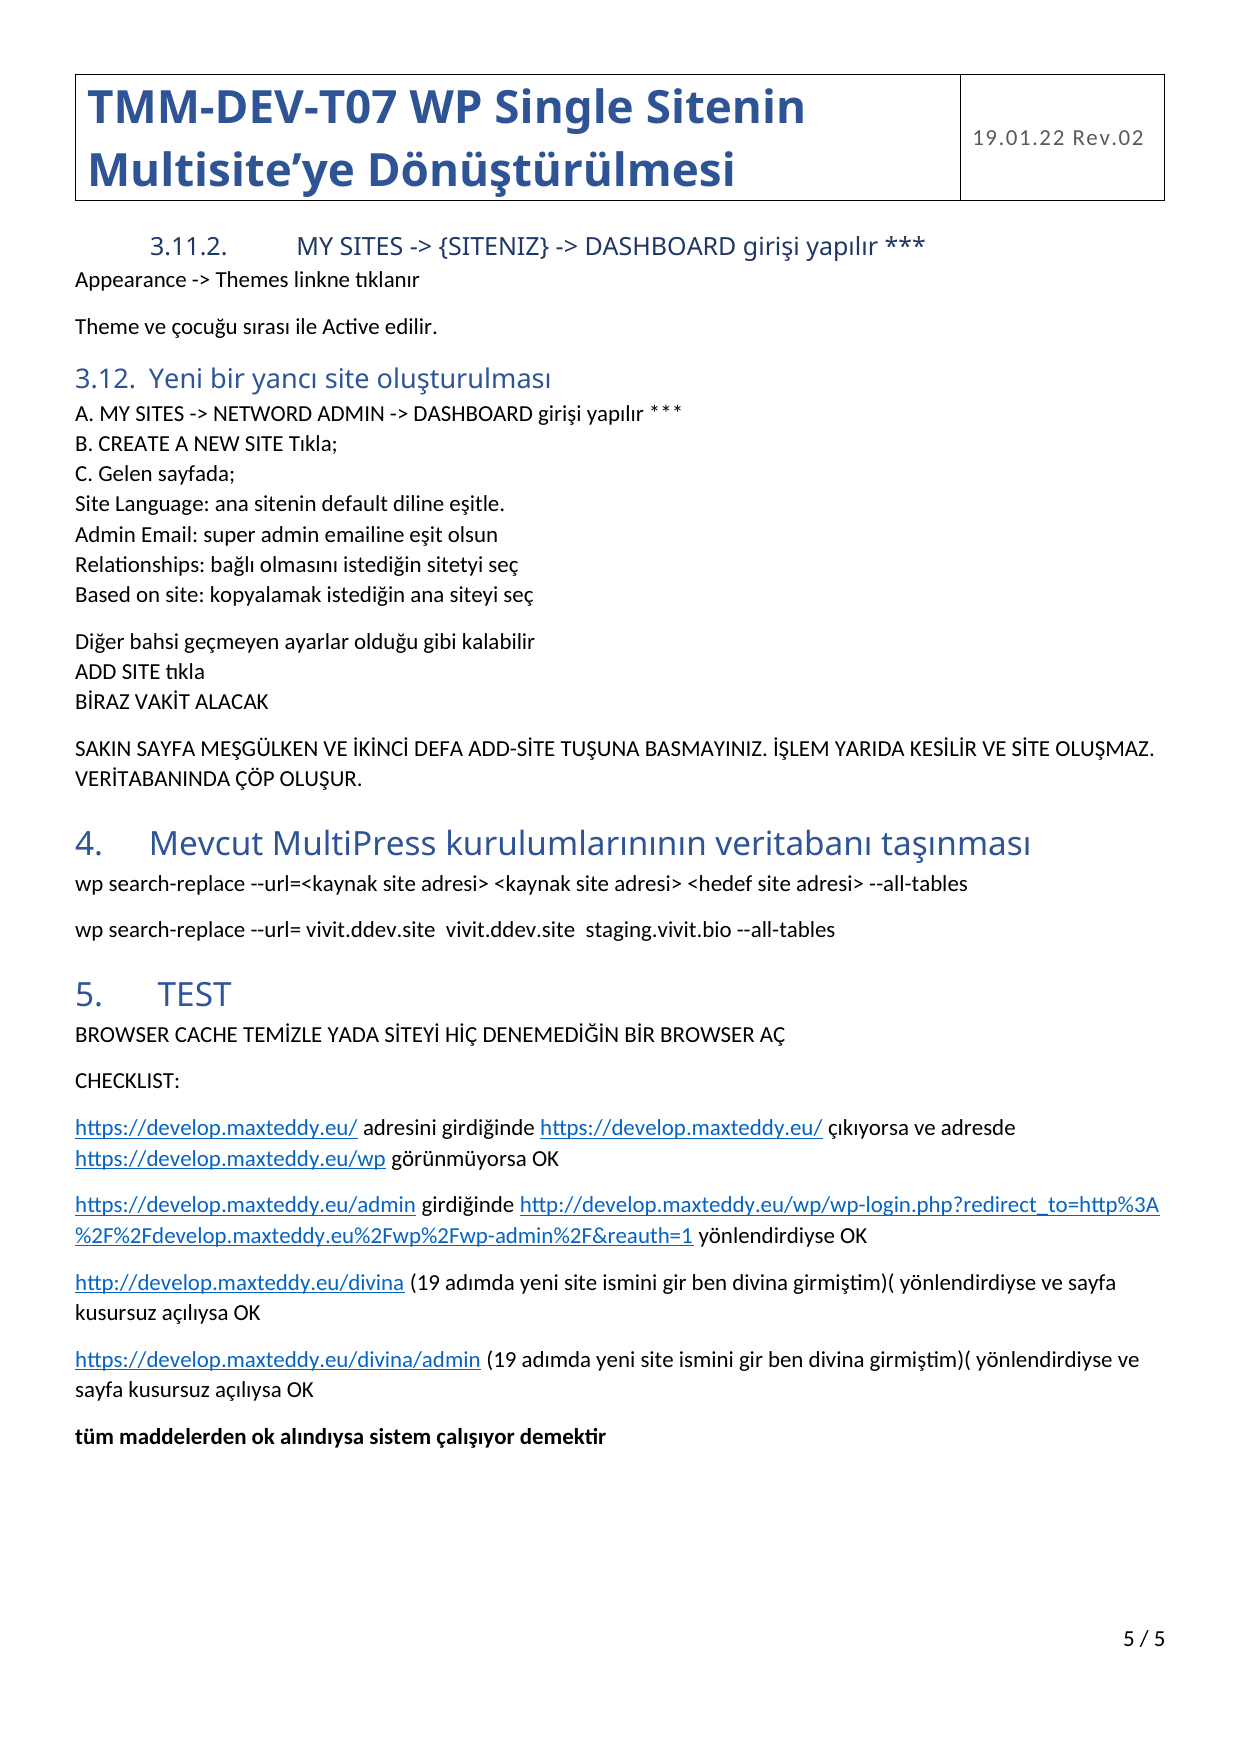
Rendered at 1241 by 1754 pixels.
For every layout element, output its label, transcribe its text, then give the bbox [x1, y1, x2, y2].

text Appearance -> Themes linkne tıklanır [75, 265, 1165, 293]
text https://develop.maxteddy.eu/divina/admin (19 adımda yeni site ismini gir ben divina girmiştim)( yönlendirdiyse ve sayfa kusursuz açılıysa OK [75, 1345, 1165, 1403]
subtitle MY SITES -> {SITENIZ} -> DASHBOARD girişi yapılır *** [150, 229, 1165, 263]
text Theme ve çocuğu sırası ile Active edilir. [75, 312, 1165, 340]
text Diğer bahsi geçmeyen ayarlar olduğu gibi kalabilir ADD SITE tıkla BİRAZ VAKİT ALACAK [75, 627, 1165, 716]
subtitle Mevcut MultiPress kurulumlarınının veritabanı taşınması [75, 820, 1165, 865]
text https://develop.maxteddy.eu/ adresini girdiğinde https://develop.maxteddy.eu/ çıkıyorsa ve adresde https://develop.maxteddy.eu/wp görünmüyorsa OK [75, 1113, 1165, 1172]
text A. MY SITES -> NETWORD ADMIN -> DASHBOARD girişi yapılır *** B. CREATE A NEW SITE Tıkla; C. Gelen sayfada; Site Language: ana sitenin default diline eşitle. Admin Email: super admin emailine eşit olsun Relationships: bağlı olmasını istediğin sitetyi seç Based on site: kopyalamak istediğin ana siteyi seç [75, 399, 1165, 608]
text wp search-replace --url= vivit.ddev.site vivit.ddev.site staging.vivit.bio --all-tables [75, 916, 1165, 944]
text SAKIN SAYFA MEŞGÜLKEN VE İKİNCİ DEFA ADD-SİTE TUŞUNA BASMAYINIZ. İŞLEM YARIDA KESİLİR VE SİTE OLUŞMAZ. VERİTABANINDA ÇÖP OLUŞUR. [75, 734, 1165, 793]
text wp search-replace --url=<kaynak site adresi> <kaynak site adresi> <hedef site adresi> --all-tables [75, 869, 1165, 897]
text tüm maddelerden ok alındıysa sistem çalışıyor demektir [75, 1422, 1165, 1450]
text https://develop.maxteddy.eu/admin girdiğinde http://develop.maxteddy.eu/wp/wp-login.php?redirect_to=http%3A%2F%2Fdevelop.maxteddy.eu%2Fwp%2Fwp-admin%2F&reauth=1 yönlendirdiyse OK [75, 1191, 1165, 1249]
subtitle TEST [75, 971, 1165, 1016]
text BROWSER CACHE TEMİZLE YADA SİTEYİ HİÇ DENEMEDİĞİN BİR BROWSER AÇ [75, 1020, 1165, 1048]
text CHECKLIST: [75, 1067, 1165, 1095]
text http://develop.maxteddy.eu/divina (19 adımda yeni site ismini gir ben divina girmiştim)( yönlendirdiyse ve sayfa kusursuz açılıysa OK [75, 1268, 1165, 1326]
subtitle Yeni bir yancı site oluşturulması [75, 359, 1165, 396]
